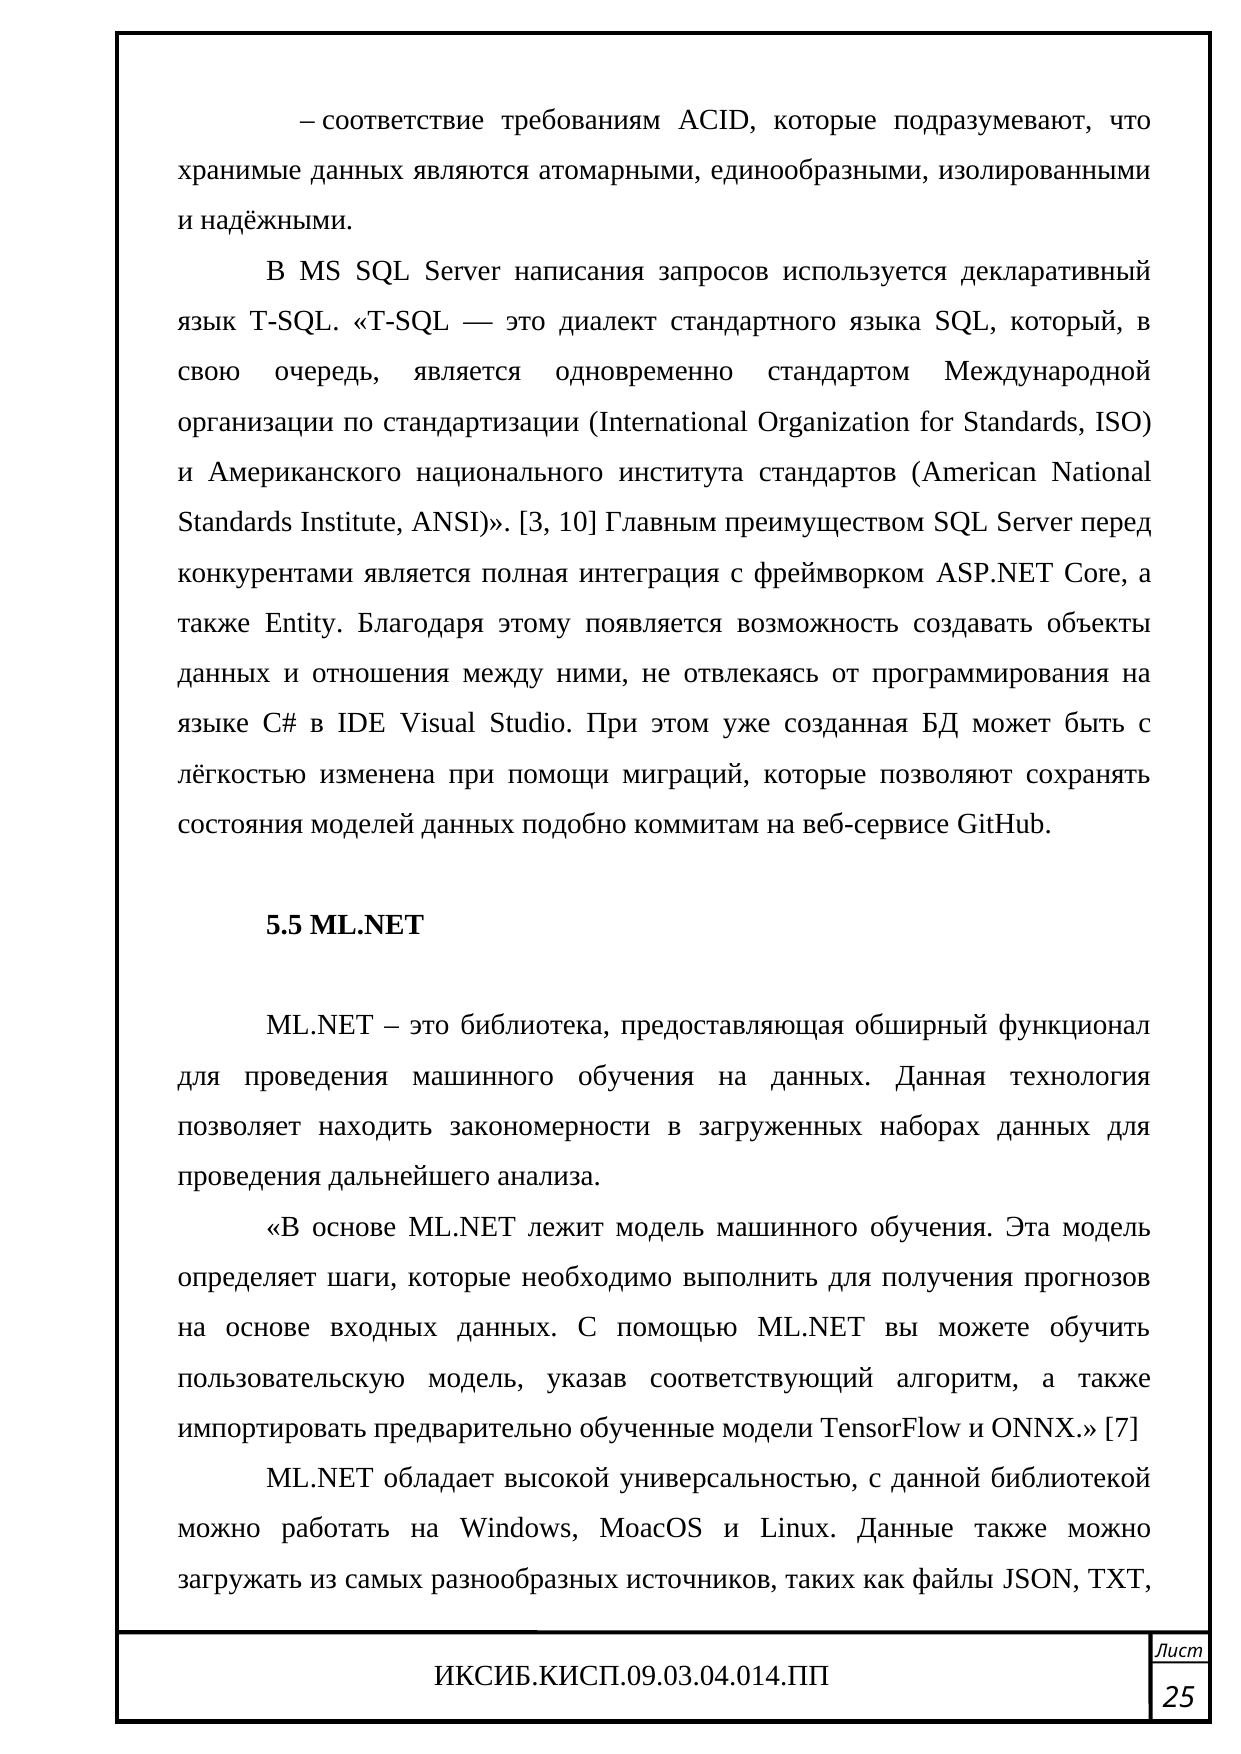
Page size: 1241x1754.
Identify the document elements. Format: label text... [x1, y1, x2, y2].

text ML.NET – это библиотека, предоставляющая обширный функционал для проведения машинного обучения на данных. Данная технология позволяет находить закономерности в загруженных наборах данных для проведения дальнейшего анализа. [177, 1007, 1152, 1192]
text 5.5 ML.NET [177, 907, 1152, 940]
text – соответствие требованиям ACID, которые подразумевают, что хранимые данных являются атомарными, единообразными, изолированными и надёжными. [177, 102, 1152, 236]
text В MS SQL Server написания запросов используется декларативный язык T-SQL. «T-SQL — это диалект стандартного языка SQL, который, в свою очередь, является одновременно стандартом Международной организации по стандартизации (International Organization for Standards, ISO) и Американского национального института стандартов (American National Standards Institute, ANSI)». [3, 10] Главным преимуществом SQL Server перед конкурентами является полная интеграция с фреймворком ASP.NET Core, а также Entity. Благодаря этому появляется возможность создавать объекты данных и отношения между ними, не отвлекаясь от программирования на языке C# в IDE Visual Studio. При этом уже созданная БД может быть с лёгкостью изменена при помощи миграций, которые позволяют сохранять состояния моделей данных подобно коммитам на веб-сервисе GitHub. [177, 253, 1152, 840]
text «В основе ML.NET лежит модель машинного обучения. Эта модель определяет шаги, которые необходимо выполнить для получения прогнозов на основе входных данных. С помощью ML.NET вы можете обучить пользовательскую модель, указав соответствующий алгоритм, а также импортировать предварительно обученные модели TensorFlow и ONNX.» [7] [177, 1209, 1152, 1443]
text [177, 1460, 1152, 1594]
